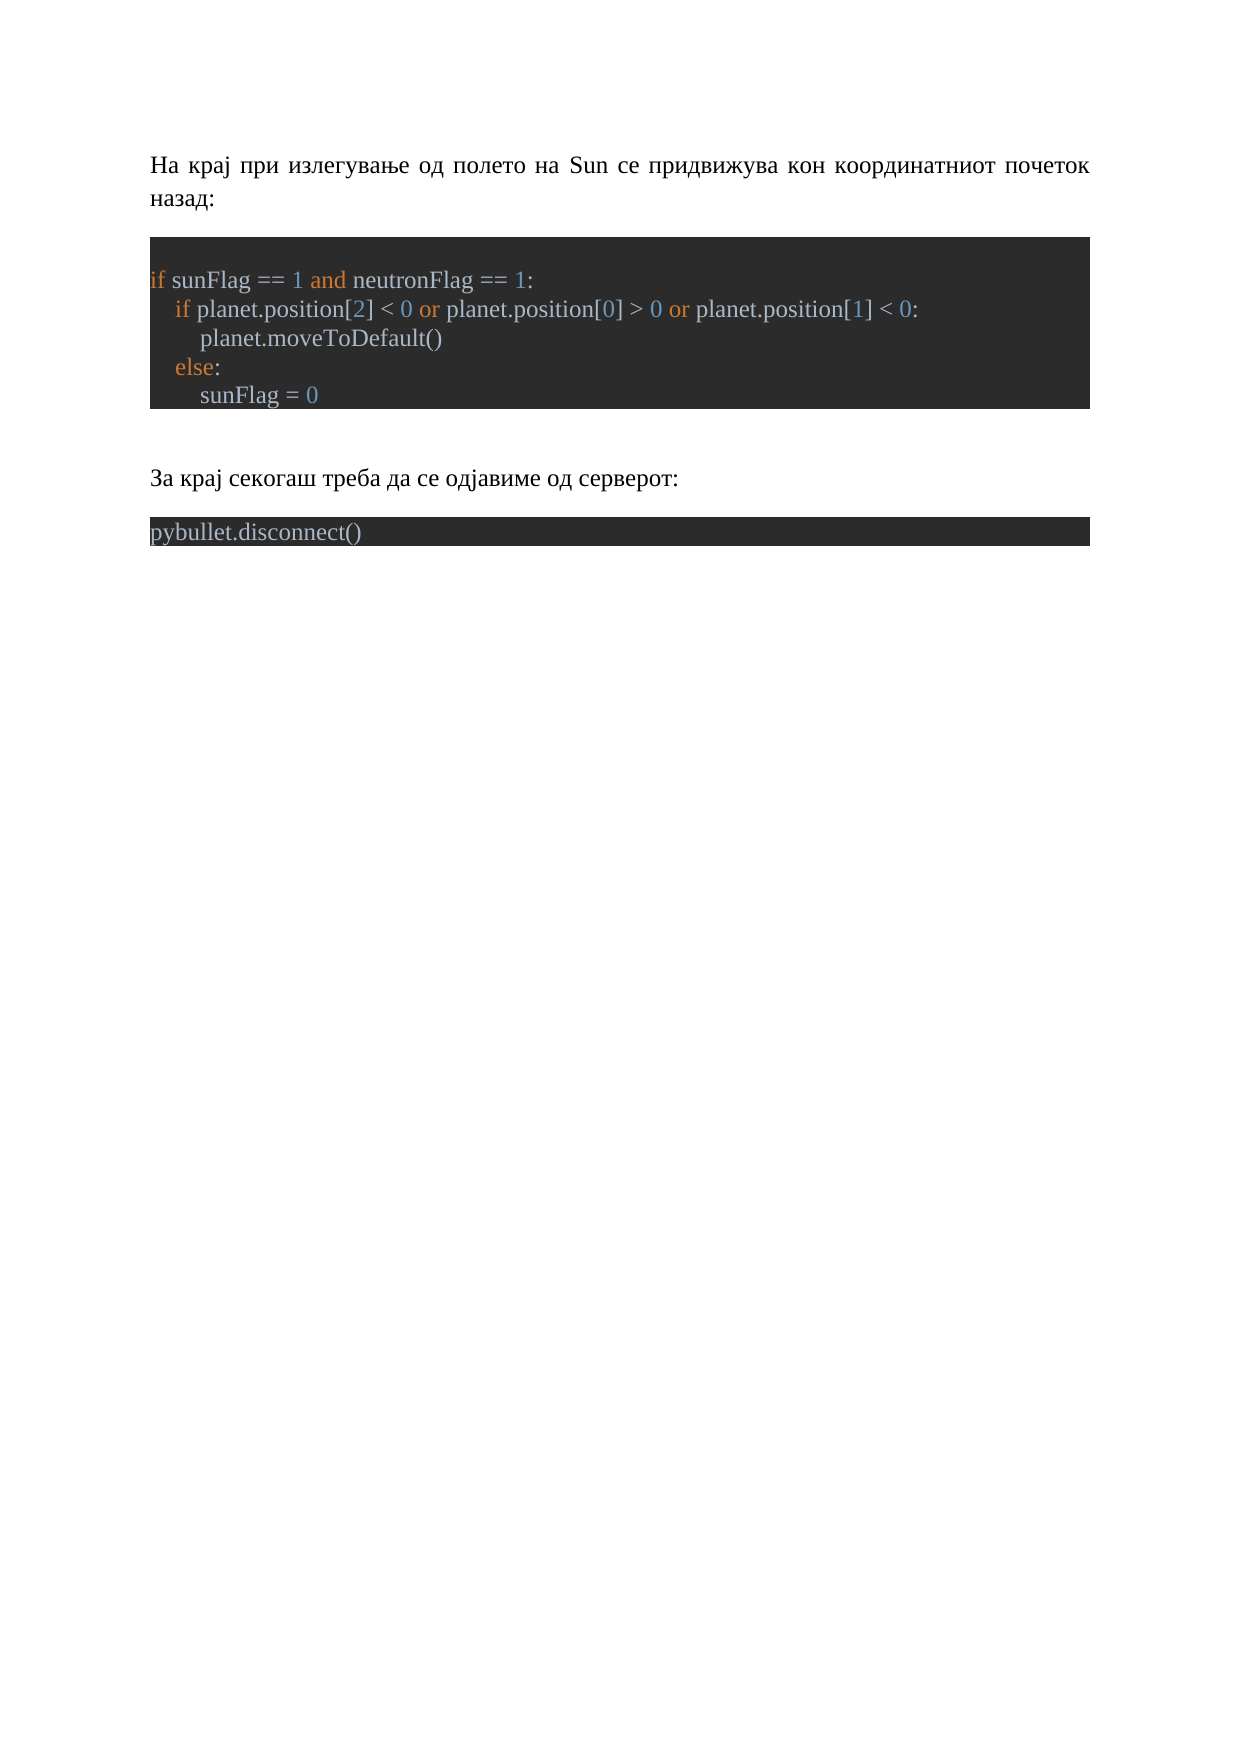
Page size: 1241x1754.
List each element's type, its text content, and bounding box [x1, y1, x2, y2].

text За крај секогаш треба да се одјавиме од серверот: [150, 463, 1090, 492]
text if sunFlag == 1 and neutronFlag == 1: if planet.position[2] < 0 or planet.position[0] > 0 or planet.position[1] < 0: planet.moveToDefault() else: sunFlag = 0 [150, 266, 1090, 409]
text pybullet.disconnect() [150, 517, 1090, 546]
text На крај при излегување од полето на Sun се придвижува кон координатниот почеток назад: [150, 150, 1090, 212]
